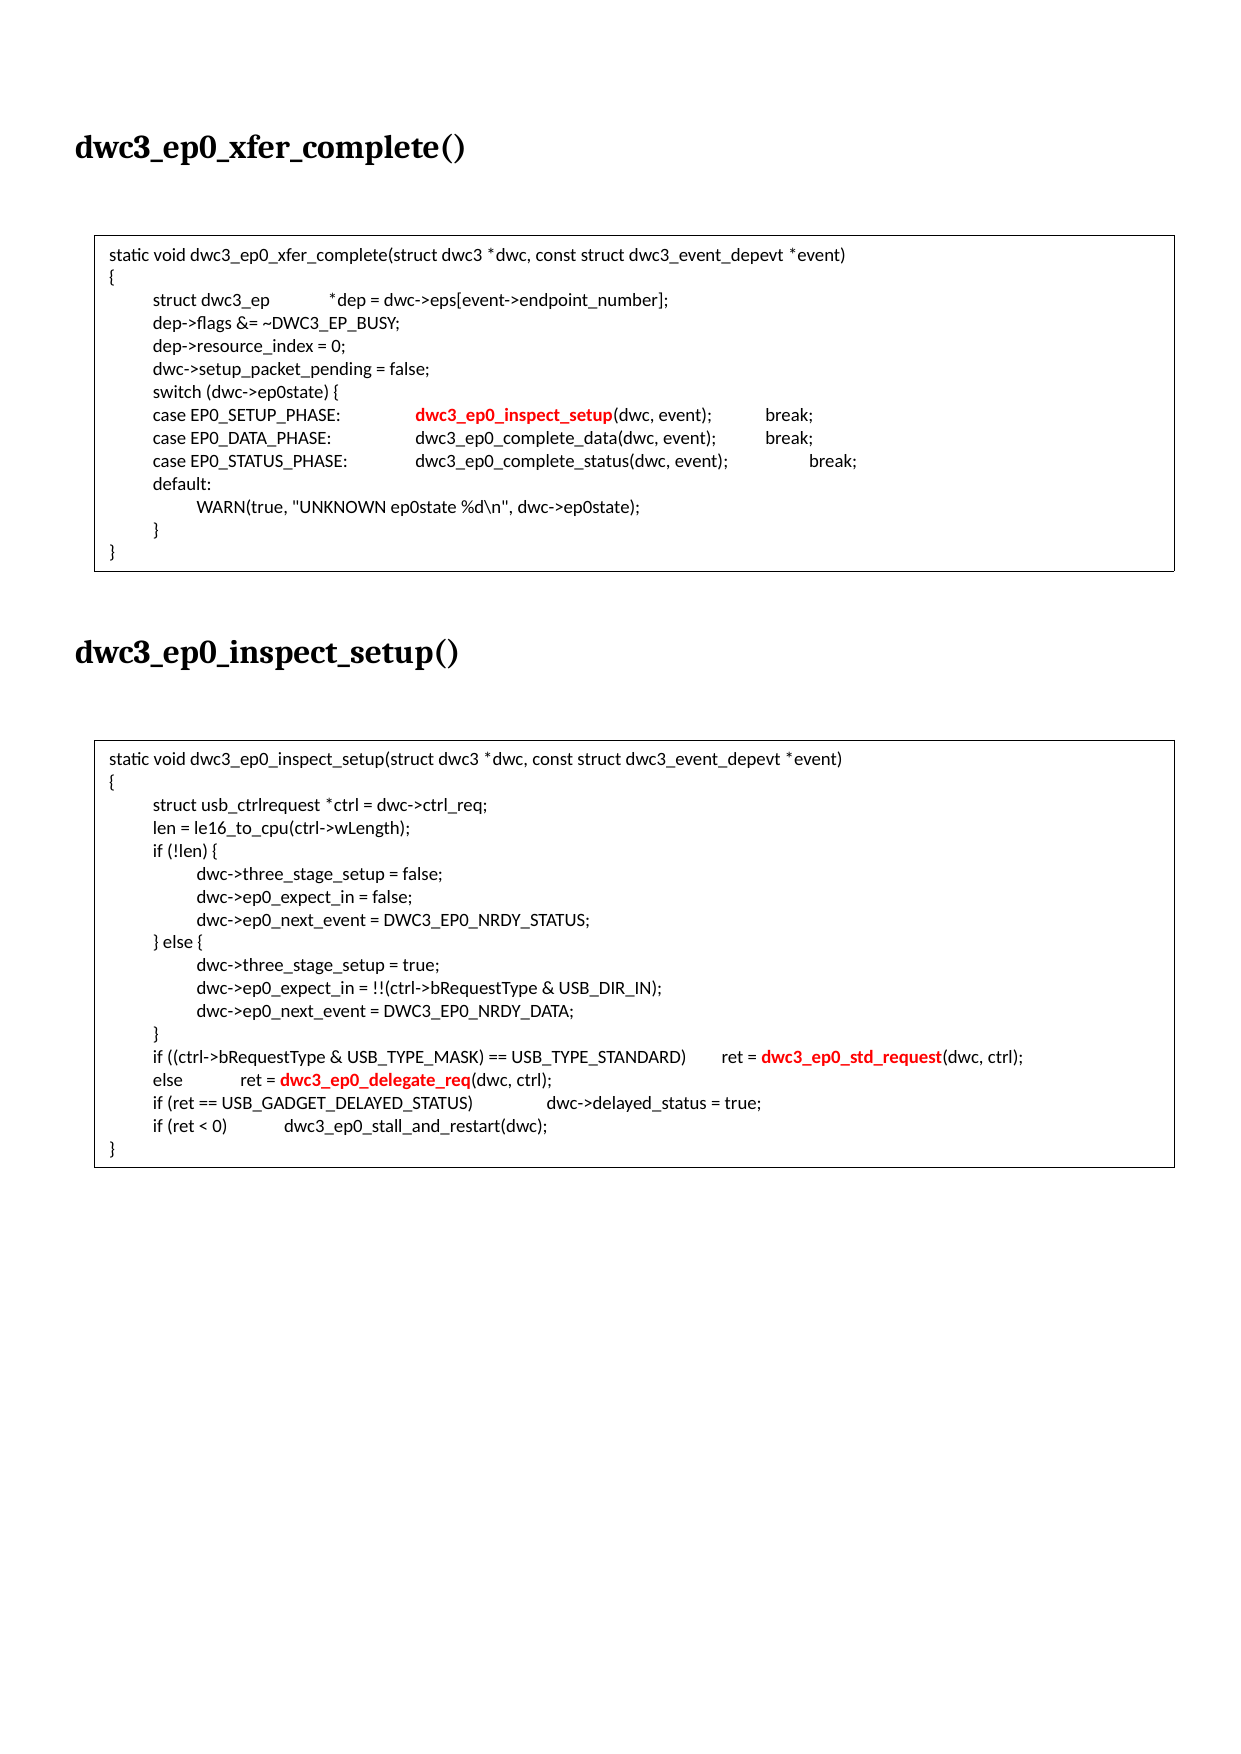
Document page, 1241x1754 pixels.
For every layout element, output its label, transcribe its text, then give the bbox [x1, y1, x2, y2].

subtitle dwc3_ep0_inspect_setup() [75, 620, 1165, 685]
subtitle dwc3_ep0_xfer_complete() [75, 115, 1165, 180]
